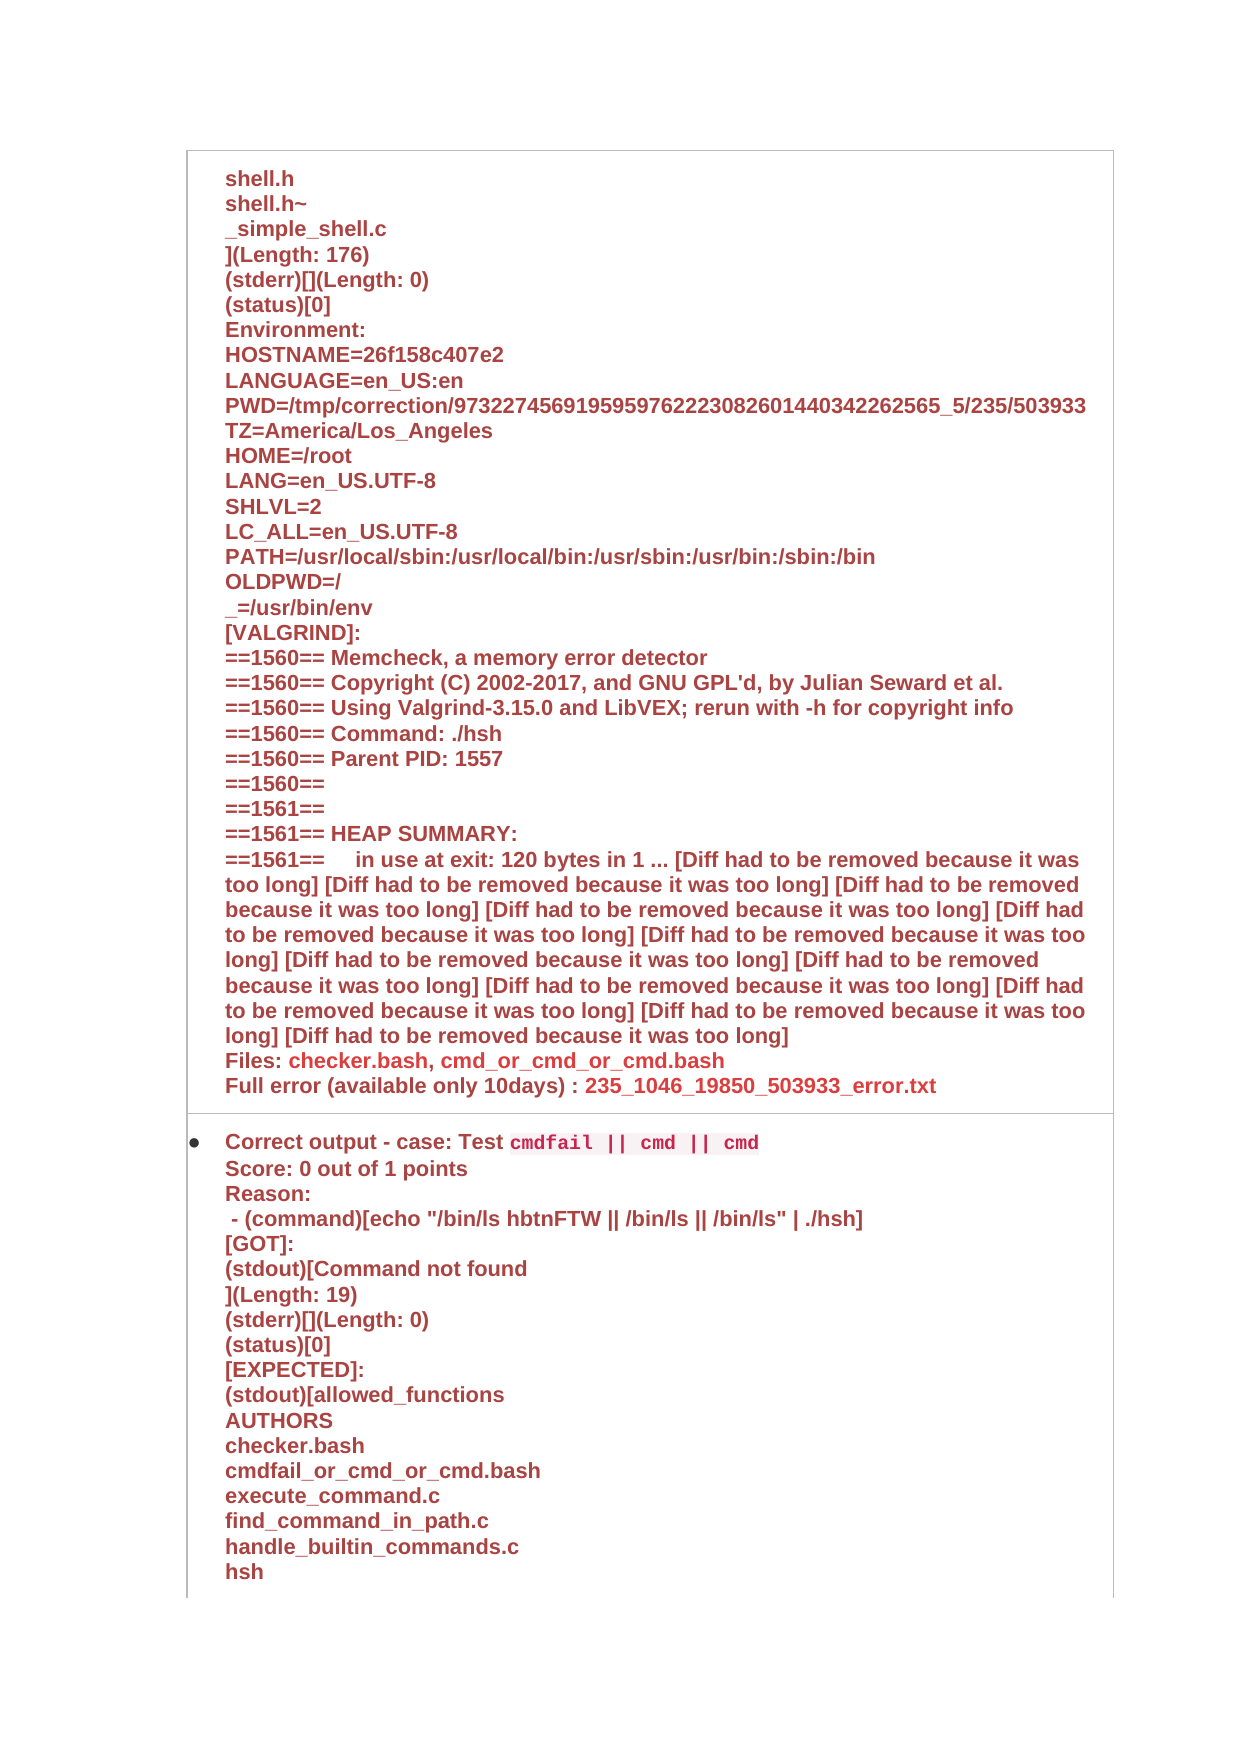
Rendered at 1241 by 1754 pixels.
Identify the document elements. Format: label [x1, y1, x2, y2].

list [188, 1114, 1113, 1598]
list [188, 151, 1113, 1113]
